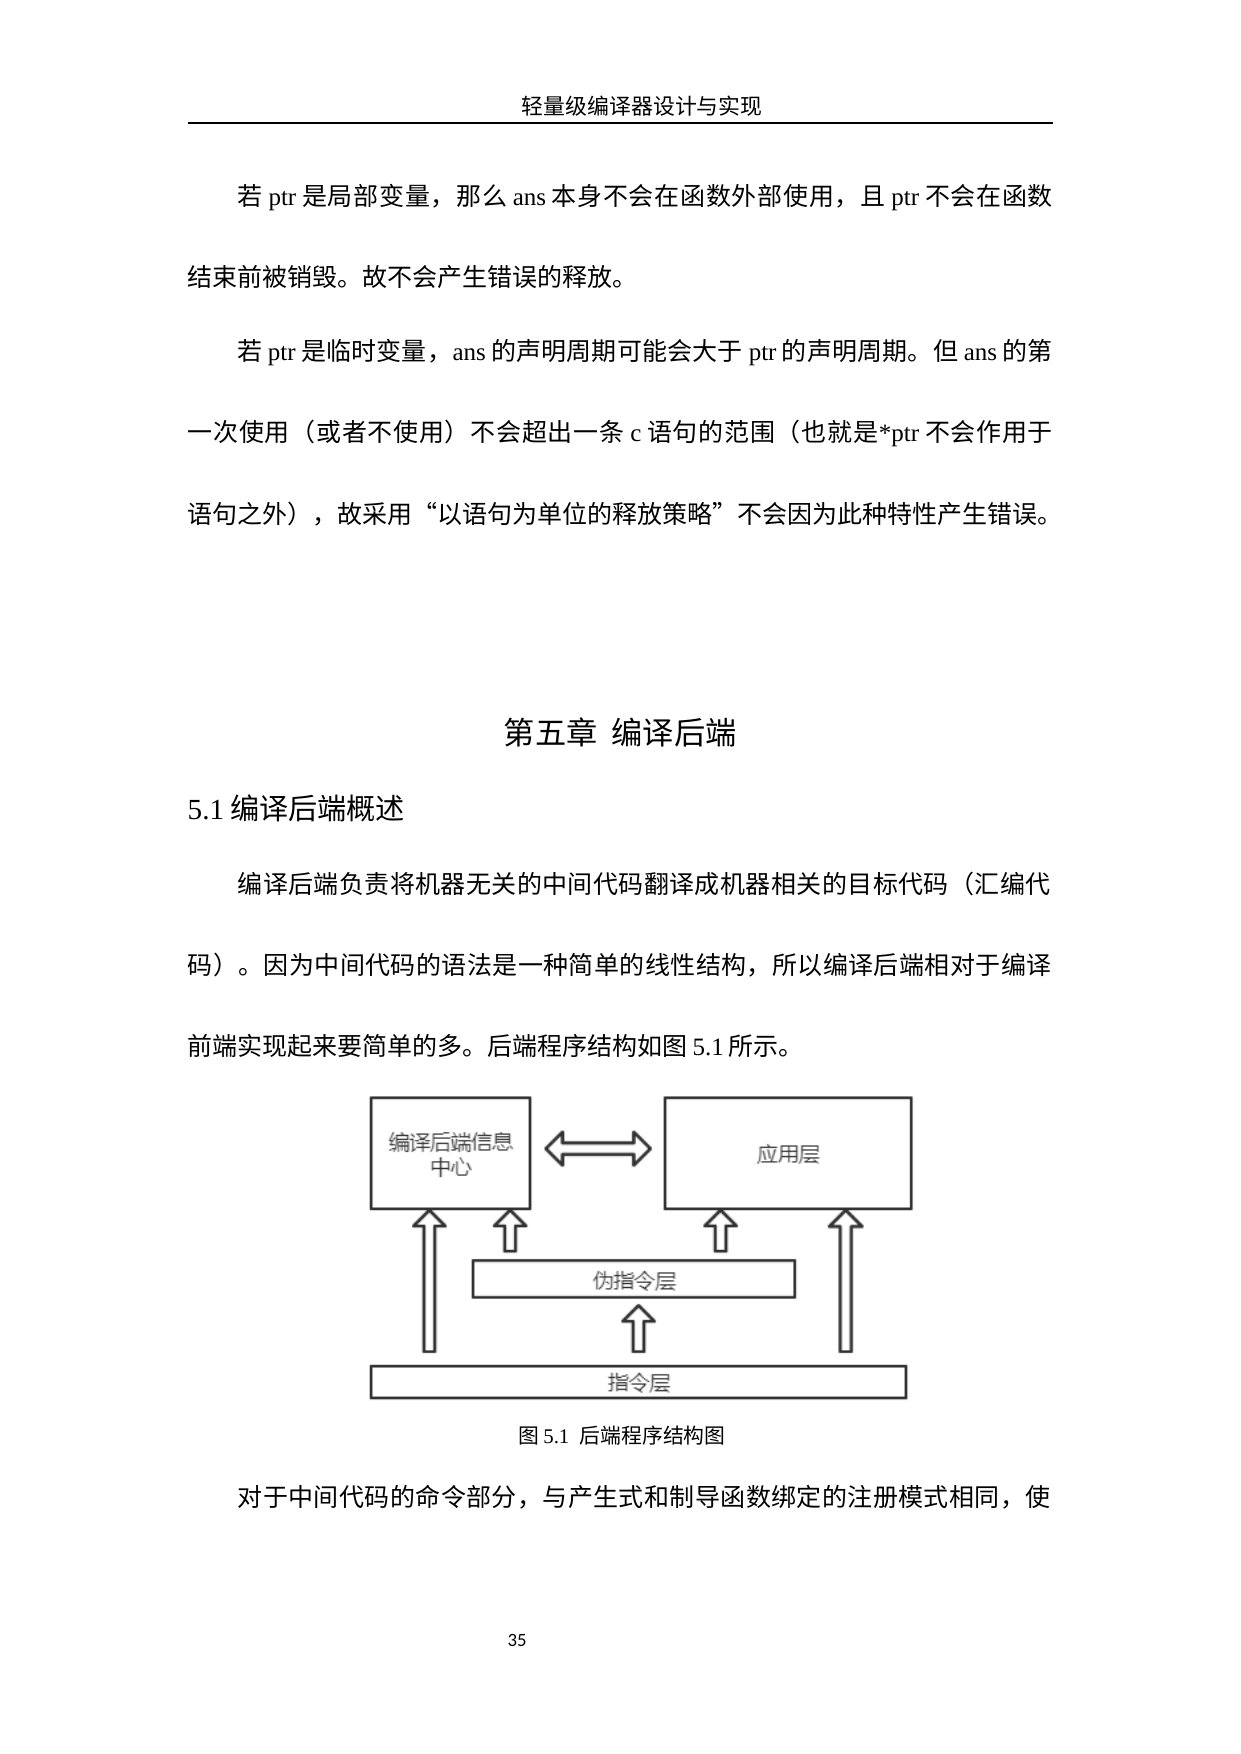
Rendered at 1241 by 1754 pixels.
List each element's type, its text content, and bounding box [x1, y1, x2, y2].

picture [362, 1086, 922, 1410]
subtitle 5.1编译后端概述 [187, 774, 960, 839]
text 若ptr是临时变量，ans的声明周期可能会大于ptr的声明周期。但ans的第一次使用（或者不使用）不会超出一条c语句的范围（也就是*ptr不会作用于语句之外），故采用“以语句为单位的释放策略”不会因为此种特性产生错误。 [187, 317, 1053, 545]
text 若ptr是局部变量，那么ans本身不会在函数外部使用，且ptr不会在函数结束前被销毁。故不会产生错误的释放。 [187, 162, 1053, 308]
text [187, 1463, 1053, 1528]
text 编译后端负责将机器无关的中间代码翻译成机器相关的目标代码（汇编代码）。因为中间代码的语法是一种简单的线性结构，所以编译后端相对于编译前端实现起来要简单的多。后端程序结构如图5.1所示。 [187, 850, 1053, 1077]
subtitle 第五章 编译后端 [187, 698, 1053, 763]
text 图5.1 后端程序结构图 [187, 1418, 1053, 1451]
